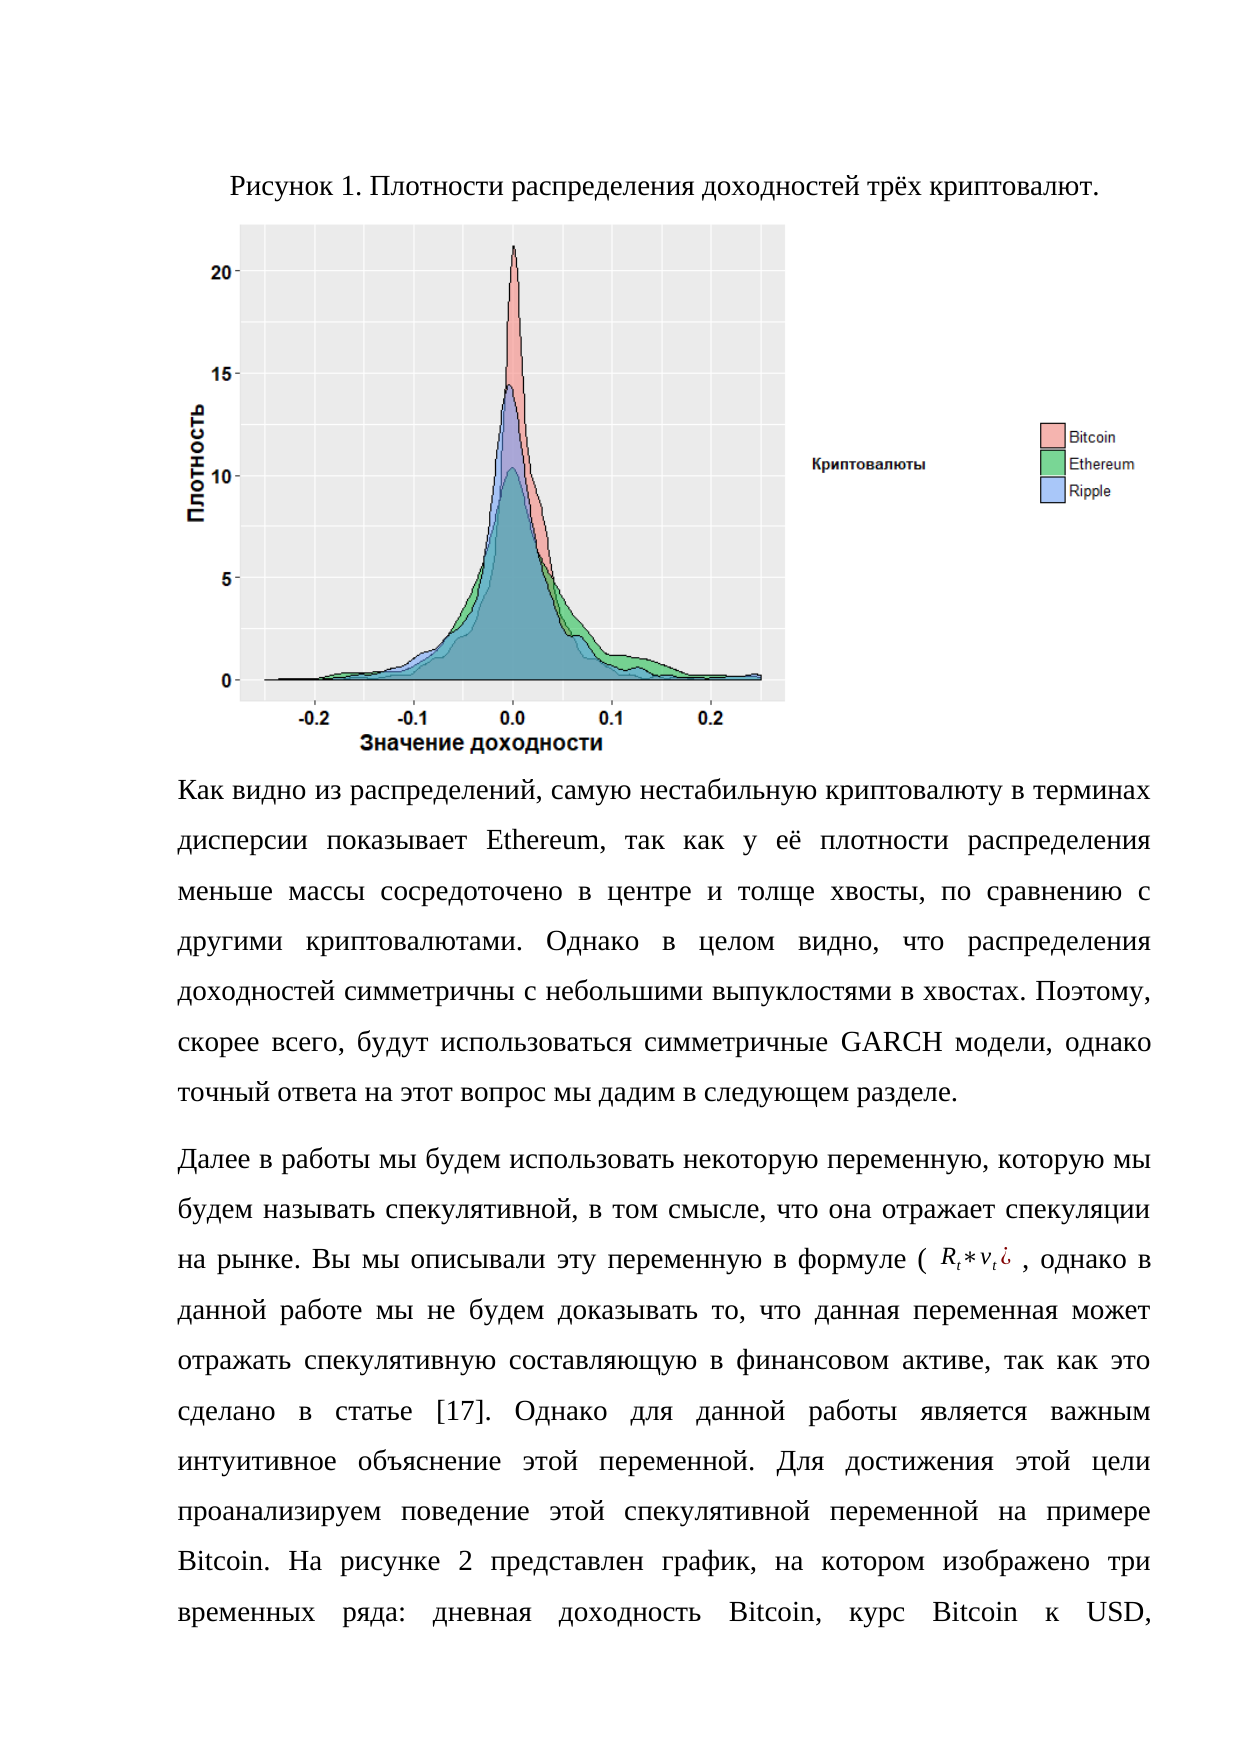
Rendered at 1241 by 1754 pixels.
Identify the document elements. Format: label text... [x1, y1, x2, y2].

picture [177, 218, 1152, 761]
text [177, 1141, 1152, 1627]
text Рисунок 1. Плотности распределения доходностей трёх криптовалют. [177, 168, 1152, 202]
text Как видно из распределений, самую нестабильную криптовалюту в терминах дисперсии показывает Ethereum, так как у её плотности распределения меньше массы сосредоточено в центре и толще хвосты, по сравнению с другими криптовалютами. Однако в целом видно, что распределения доходностей симметричны с небольшими выпуклостями в хвостах. Поэтому, скорее всего, будут использоваться симметричные GARCH модели, однако точный ответа на этот вопрос мы дадим в следующем разделе. [177, 772, 1152, 1108]
